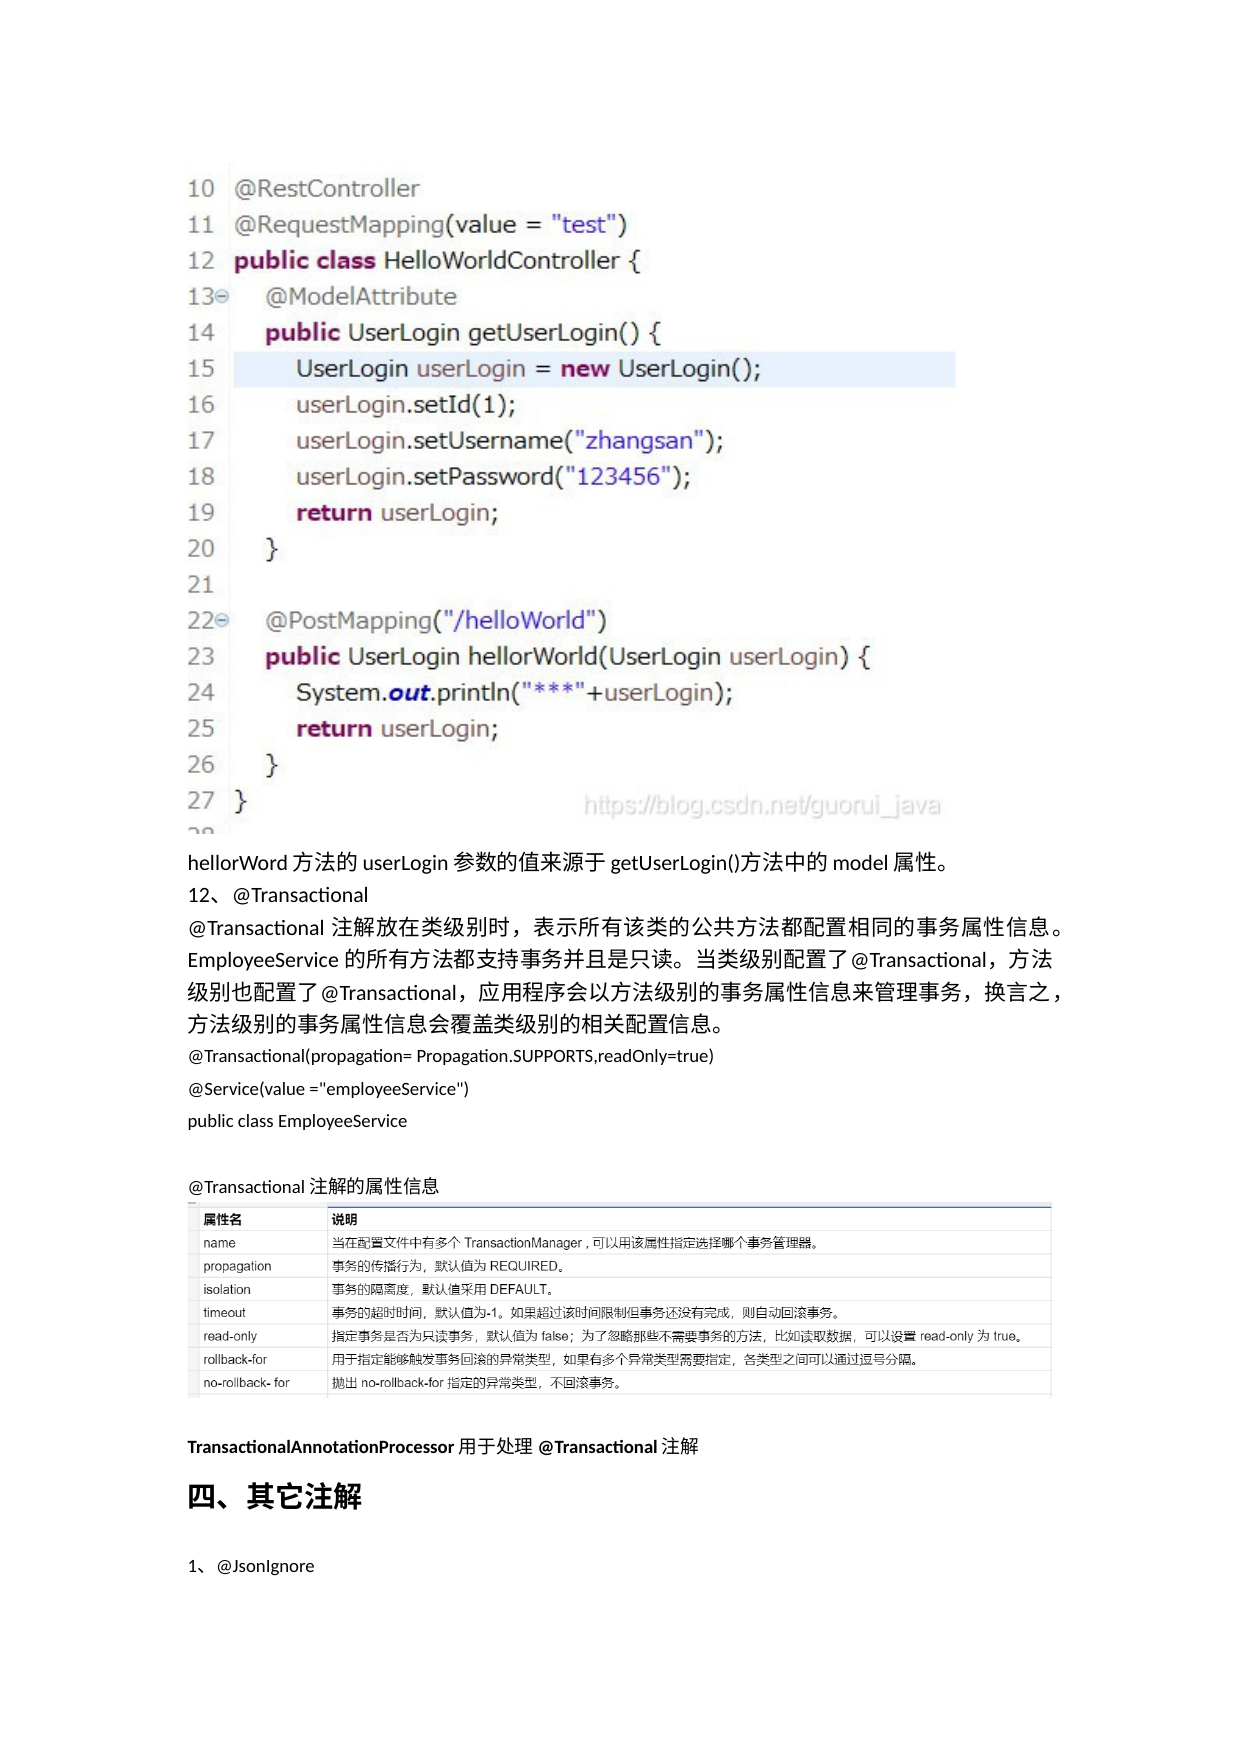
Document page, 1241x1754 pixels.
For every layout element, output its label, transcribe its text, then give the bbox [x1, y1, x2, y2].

text hellorWord方法的userLogin参数的值来源于getUserLogin()方法中的model属性。 [187, 844, 1053, 877]
picture [187, 1202, 1053, 1398]
text @Transactional 注解的属性信息 [187, 1169, 1053, 1202]
subtitle 四、其它注解 [187, 1462, 1053, 1527]
text TransactionalAnnotationProcessor用于处理 @Transactional注解 [187, 1429, 1053, 1462]
picture [187, 162, 956, 834]
text 1、@JsonIgnore [187, 1548, 1053, 1581]
text @Transactional(propagation= Propagation.SUPPORTS,readOnly=true) [187, 1039, 1053, 1072]
text 12、@Transactional [187, 877, 1053, 909]
text @Transactional 注解放在类级别时，表示所有该类的公共方法都配置相同的事务属性信息。EmployeeService 的所有方法都支持事务并且是只读。当类级别配置了@Transactional，方法级别也配置了@Transactional，应用程序会以方法级别的事务属性信息来管理事务，换言之，方法级别的事务属性信息会覆盖类级别的相关配置信息。 [187, 909, 1053, 1039]
text public class EmployeeService [187, 1104, 1053, 1137]
text @Service(value ="employeeService") [187, 1072, 1053, 1104]
